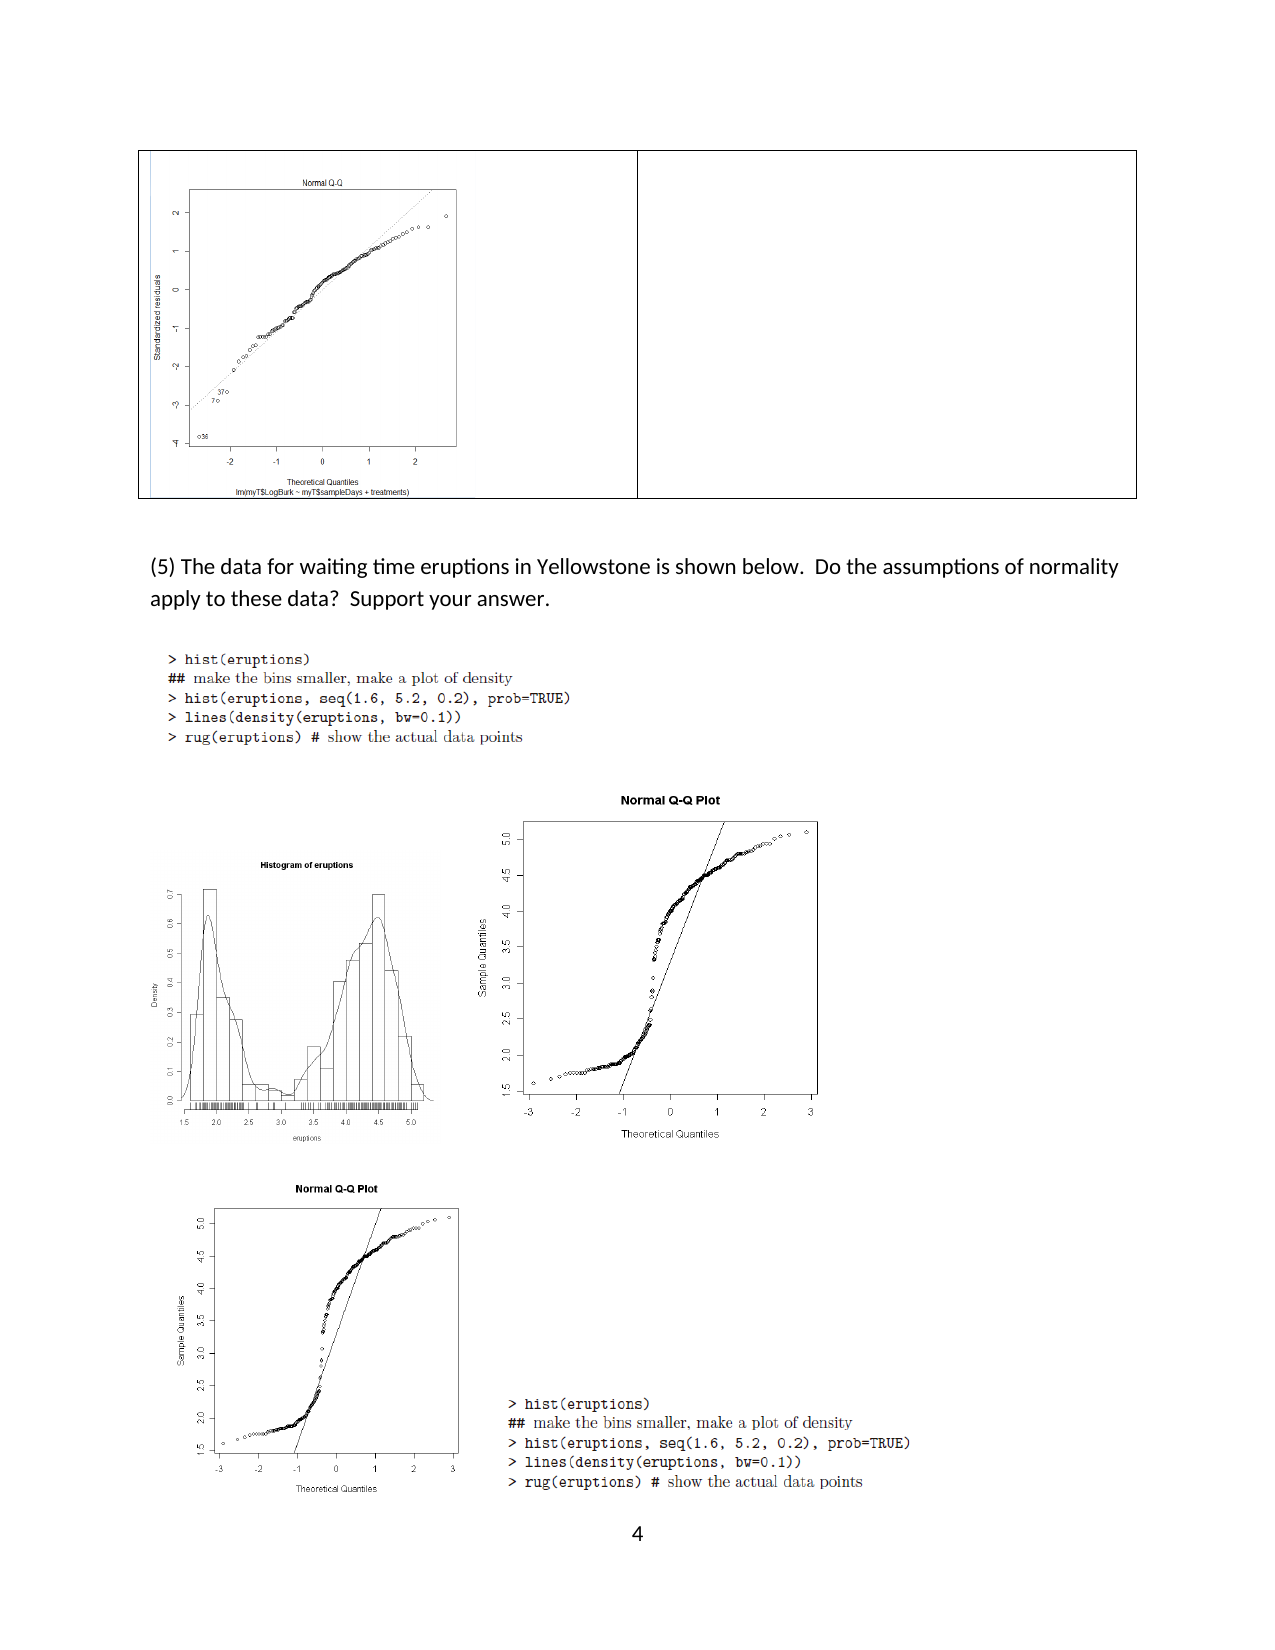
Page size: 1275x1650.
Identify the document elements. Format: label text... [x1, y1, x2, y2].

table_cell [476, 151, 637, 498]
picture [150, 151, 476, 498]
text (5) The data for waiting time eruptions in Yellowstone is shown below. Do the assumptions of normality apply to these data? Support your answer. [150, 552, 1125, 612]
table_cell [638, 151, 1136, 498]
picture [150, 850, 441, 1144]
picture [445, 778, 857, 1144]
picture [150, 1168, 945, 1498]
table_cell [139, 151, 150, 498]
picture [150, 637, 605, 753]
